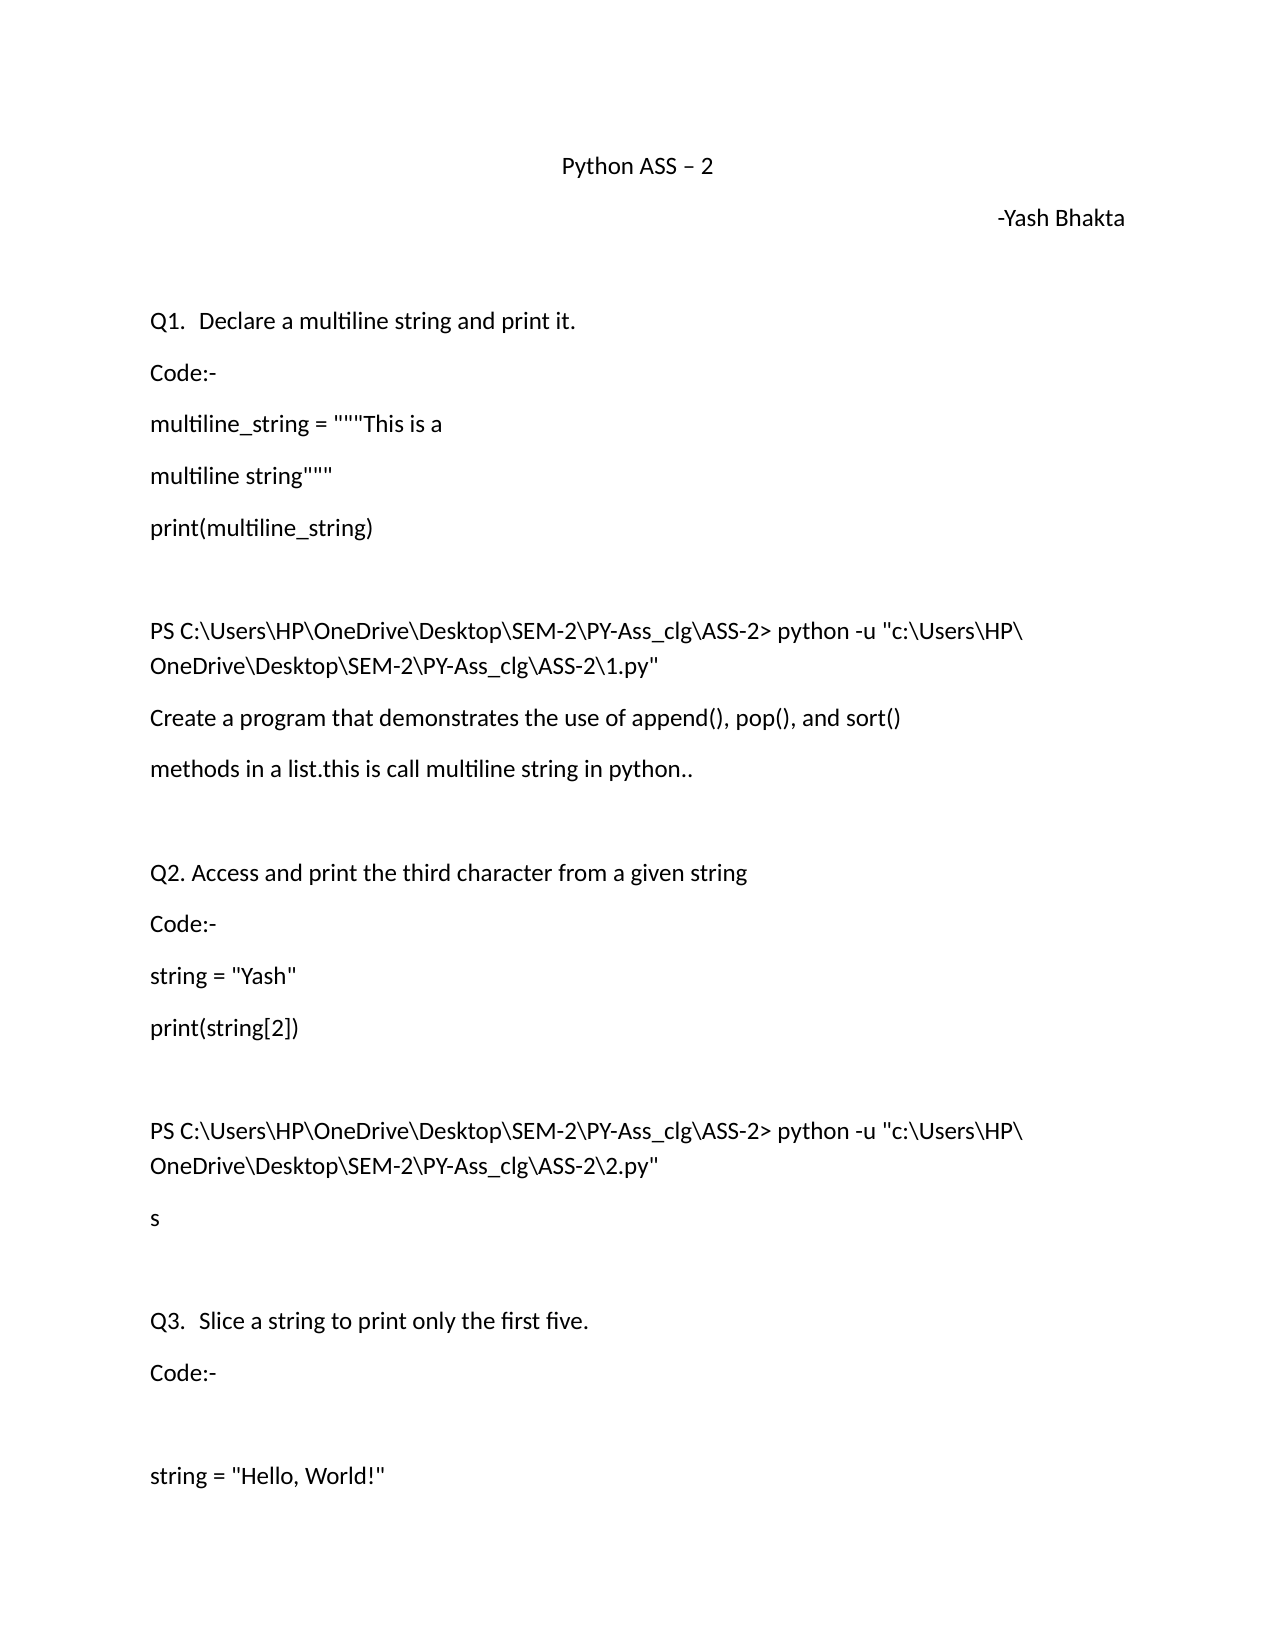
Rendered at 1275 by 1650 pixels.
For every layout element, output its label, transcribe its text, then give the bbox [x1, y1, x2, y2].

text Create a program that demonstrates the use of append(), pop(), and sort() [150, 702, 1125, 732]
text multiline_string = """This is a [150, 408, 1125, 439]
text print(multiline_string) [150, 512, 1125, 542]
text Q3. Slice a string to print only the first five. [150, 1305, 1125, 1336]
text PS C:\Users\HP\OneDrive\Desktop\SEM-2\PY-Ass_clg\ASS-2> python -u "c:\Users\HP\OneDrive\Desktop\SEM-2\PY-Ass_clg\ASS-2\1.py" [150, 615, 1125, 681]
text multiline string""" [150, 460, 1125, 491]
text methods in a list.this is call multiline string in python.. [150, 753, 1125, 784]
text Code:- [150, 357, 1125, 387]
text Code:- [150, 1357, 1125, 1387]
text string = "Yash" [150, 960, 1125, 991]
text Q1. Declare a multiline string and print it. [150, 305, 1125, 336]
text print(string[2]) [150, 1012, 1125, 1042]
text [150, 1115, 1125, 1181]
text string = "Hello, World!" [150, 1460, 1125, 1491]
text Python ASS – 2 [150, 150, 1125, 181]
text s [150, 1202, 1125, 1232]
text -Yash Bhakta [150, 202, 1125, 232]
text Code:- [150, 908, 1125, 939]
text Q2. Access and print the third character from a given string [150, 857, 1125, 887]
